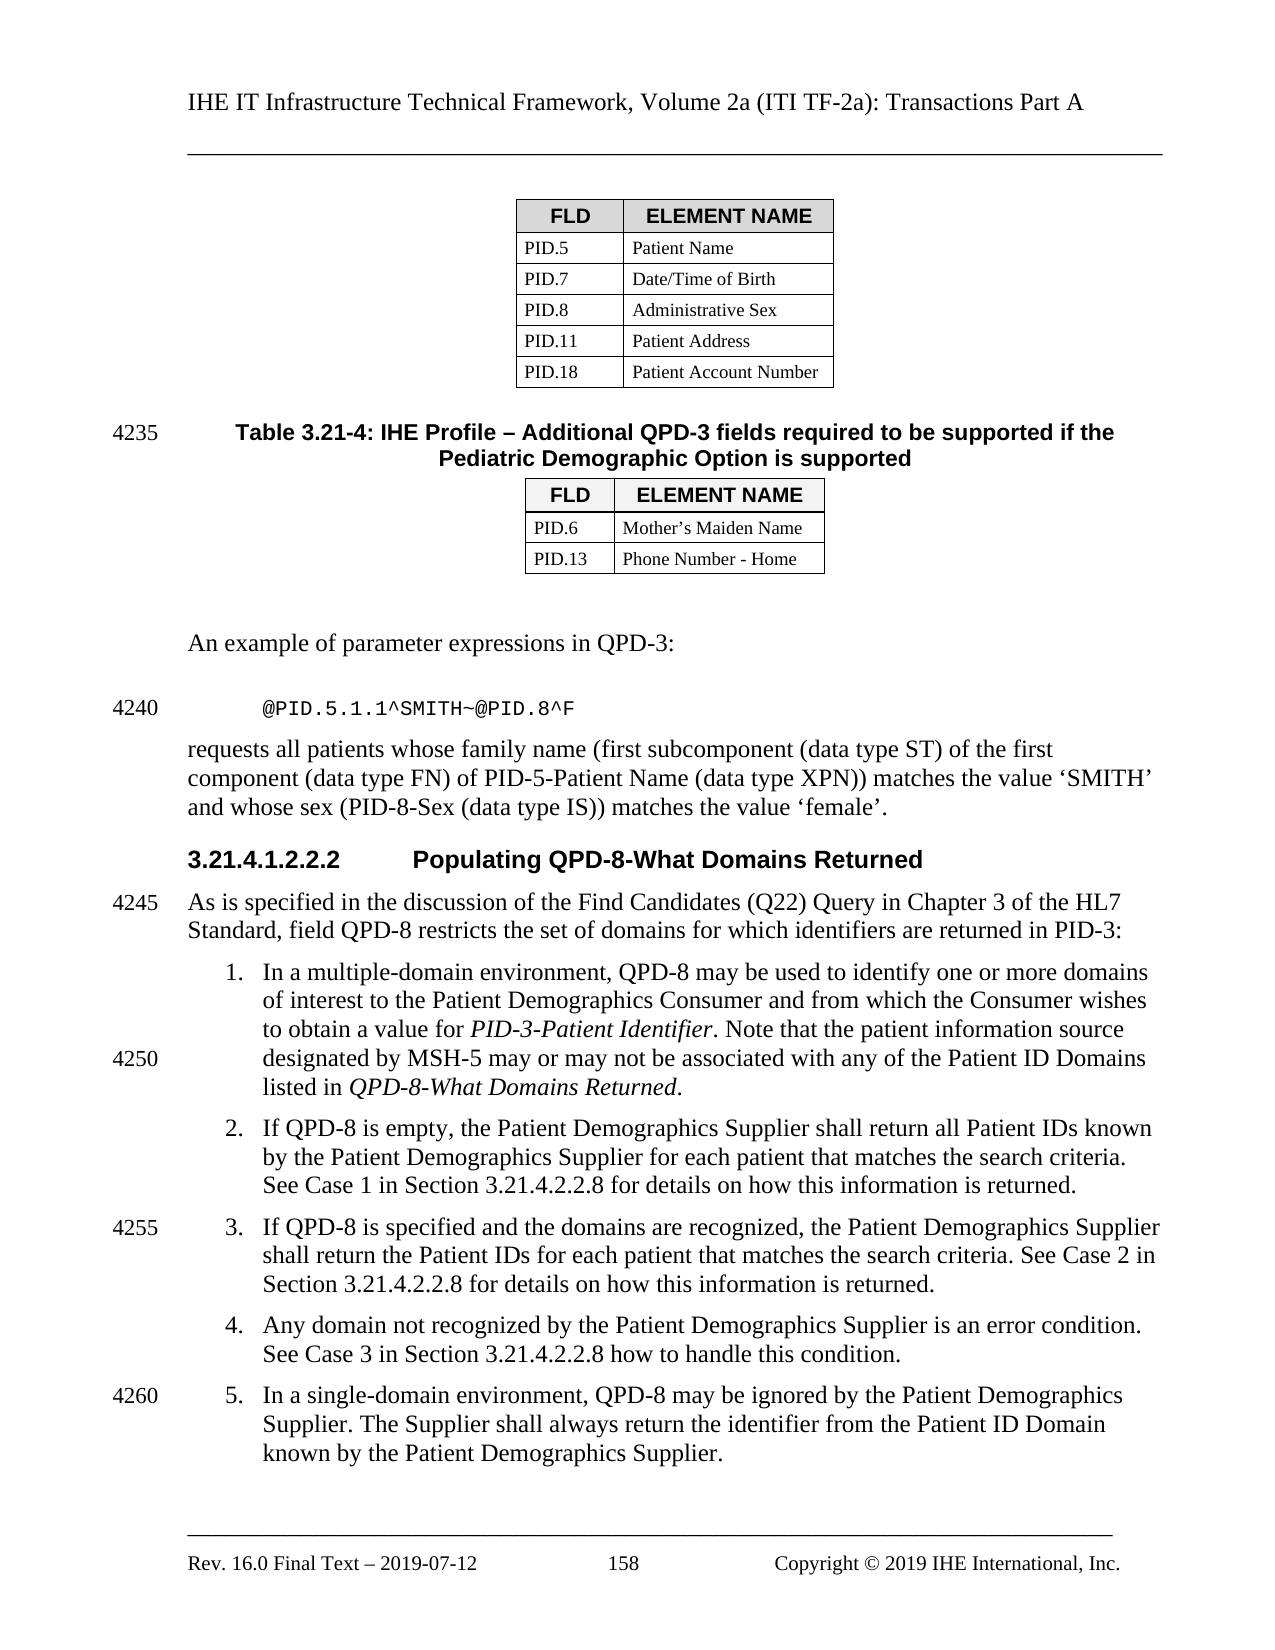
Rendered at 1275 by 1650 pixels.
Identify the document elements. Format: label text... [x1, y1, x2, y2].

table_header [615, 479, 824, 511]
subtitle Populating QPD-8-What Domains Returned [187, 845, 1162, 874]
list If QPD-8 is specified and the domains are recognized, the Patient Demographics Supplier shall return the Patient IDs for each patient that matches the search criteria. See Case 2 in Section 3.21.4.2.2.8 for details on how this information is returned. [225, 1212, 1162, 1298]
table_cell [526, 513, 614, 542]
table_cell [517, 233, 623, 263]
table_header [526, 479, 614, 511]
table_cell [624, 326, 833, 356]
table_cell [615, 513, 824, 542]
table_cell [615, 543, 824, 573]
list In a multiple-domain environment, QPD-8 may be used to identify one or more domains of interest to the Patient Demographics Consumer and from which the Consumer wishes to obtain a value for PID-3-Patient Identifier. Note that the patient information source designated by MSH-5 may or may not be associated with any of the Patient ID Domains listed in QPD-8-What Domains Returned. [225, 957, 1162, 1100]
text An example of parameter expressions in QPD-3: [187, 628, 1162, 657]
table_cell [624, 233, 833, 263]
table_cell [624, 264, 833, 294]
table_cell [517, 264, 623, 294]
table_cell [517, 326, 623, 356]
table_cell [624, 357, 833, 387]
text requests all patients whose family name (first subcomponent (data type ST) of the first component (data type FN) of PID-5-Patient Name (data type XPN)) matches the value ‘SMITH’ and whose sex (PID-8-Sex (data type IS)) matches the value ‘female’. [187, 734, 1162, 820]
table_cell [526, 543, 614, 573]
list If QPD-8 is empty, the Patient Demographics Supplier shall return all Patient IDs known by the Patient Demographics Supplier for each patient that matches the search criteria. See Case 1 in Section 3.21.4.2.2.8 for details on how this information is returned. [225, 1113, 1162, 1199]
list Any domain not recognized by the Patient Demographics Supplier is an error condition. See Case 3 in Section 3.21.4.2.2.8 how to handle this condition. [225, 1310, 1162, 1368]
text As is specified in the discussion of the Find Candidates (Q22) Query in Chapter 3 of the HL7 Standard, field QPD-8 restricts the set of domains for which identifiers are returned in PID-3: [187, 887, 1162, 944]
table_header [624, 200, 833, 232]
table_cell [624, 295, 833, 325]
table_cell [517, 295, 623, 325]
list In a single-domain environment, QPD-8 may be ignored by the Patient Demographics Supplier. The Supplier shall always return the identifier from the Patient ID Domain known by the Patient Demographics Supplier. [225, 1380, 1162, 1467]
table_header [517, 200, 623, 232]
text @PID.5.1.1^SMITH~@PID.8^F [262, 698, 1162, 722]
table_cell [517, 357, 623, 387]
title Table 3.21-4: IHE Profile – Additional QPD-3 fields required to be supported if the Pediatric Demographic Option is supported [187, 419, 1162, 472]
